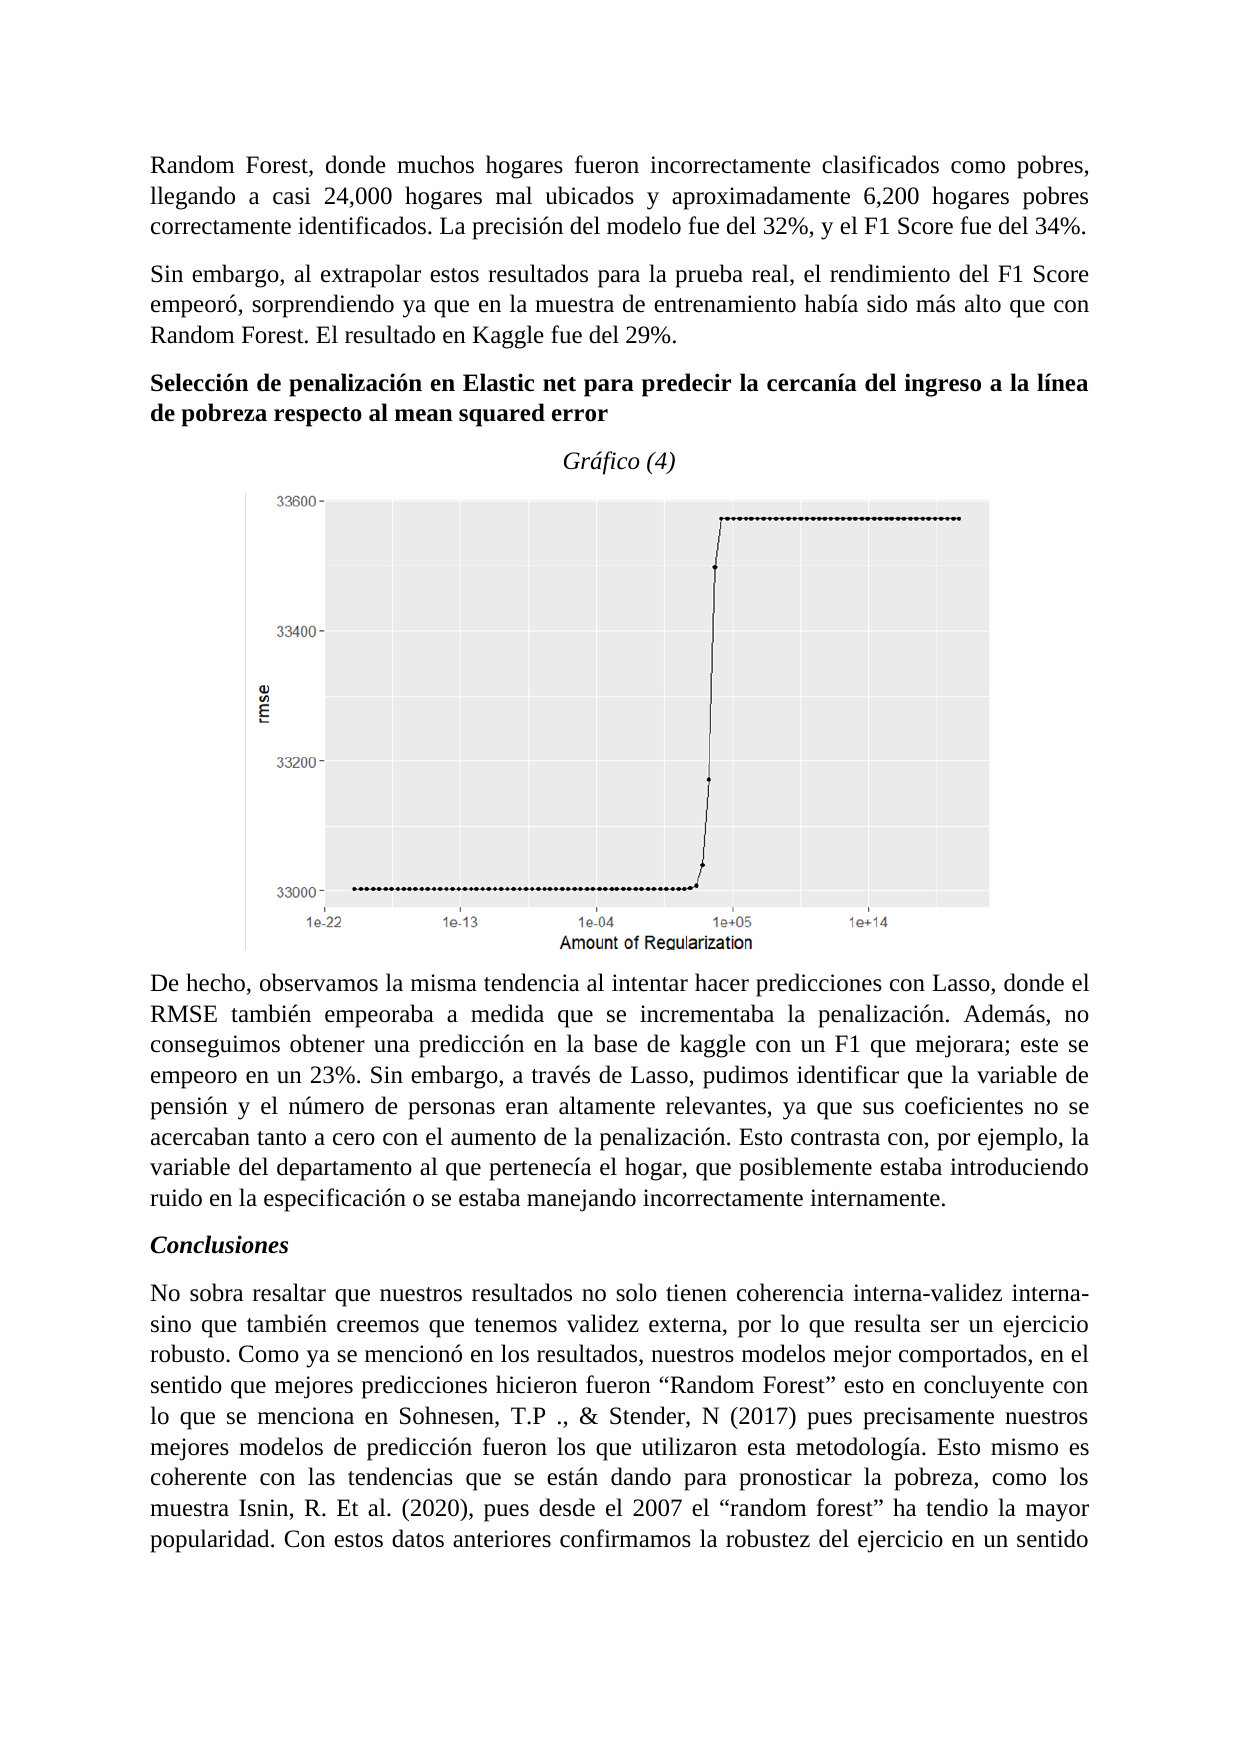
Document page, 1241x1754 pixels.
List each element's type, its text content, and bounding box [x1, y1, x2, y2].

text De hecho, observamos la misma tendencia al intentar hacer predicciones con Lasso, donde el RMSE también empeoraba a medida que se incrementaba la penalización. Además, no conseguimos obtener una predicción en la base de kaggle con un F1 que mejorara; este se empeoro en un 23%. Sin embargo, a través de Lasso, pudimos identificar que la variable de pensión y el número de personas eran altamente relevantes, ya que sus coeficientes no se acercaban tanto a cero con el aumento de la penalización. Esto contrasta con, por ejemplo, la variable del departamento al que pertenecía el hogar, que posiblemente estaba introduciendo ruido en la especificación o se estaba manejando incorrectamente internamente. [150, 968, 1090, 1212]
text Gráfico (4) [150, 446, 1090, 474]
text Selección de penalización en Elastic net para predecir la cercanía del ingreso a la línea de pobreza respecto al mean squared error [150, 368, 1090, 427]
text Sin embargo, al extrapolar estos resultados para la prueba real, el rendimiento del F1 Score empeoró, sorprendiendo ya que en la muestra de entrenamiento había sido más alto que con Random Forest. El resultado en Kaggle fue del 29%. [150, 259, 1090, 349]
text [150, 1278, 1090, 1552]
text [150, 150, 1090, 240]
text Conclusiones [150, 1231, 1090, 1259]
picture [245, 493, 995, 950]
